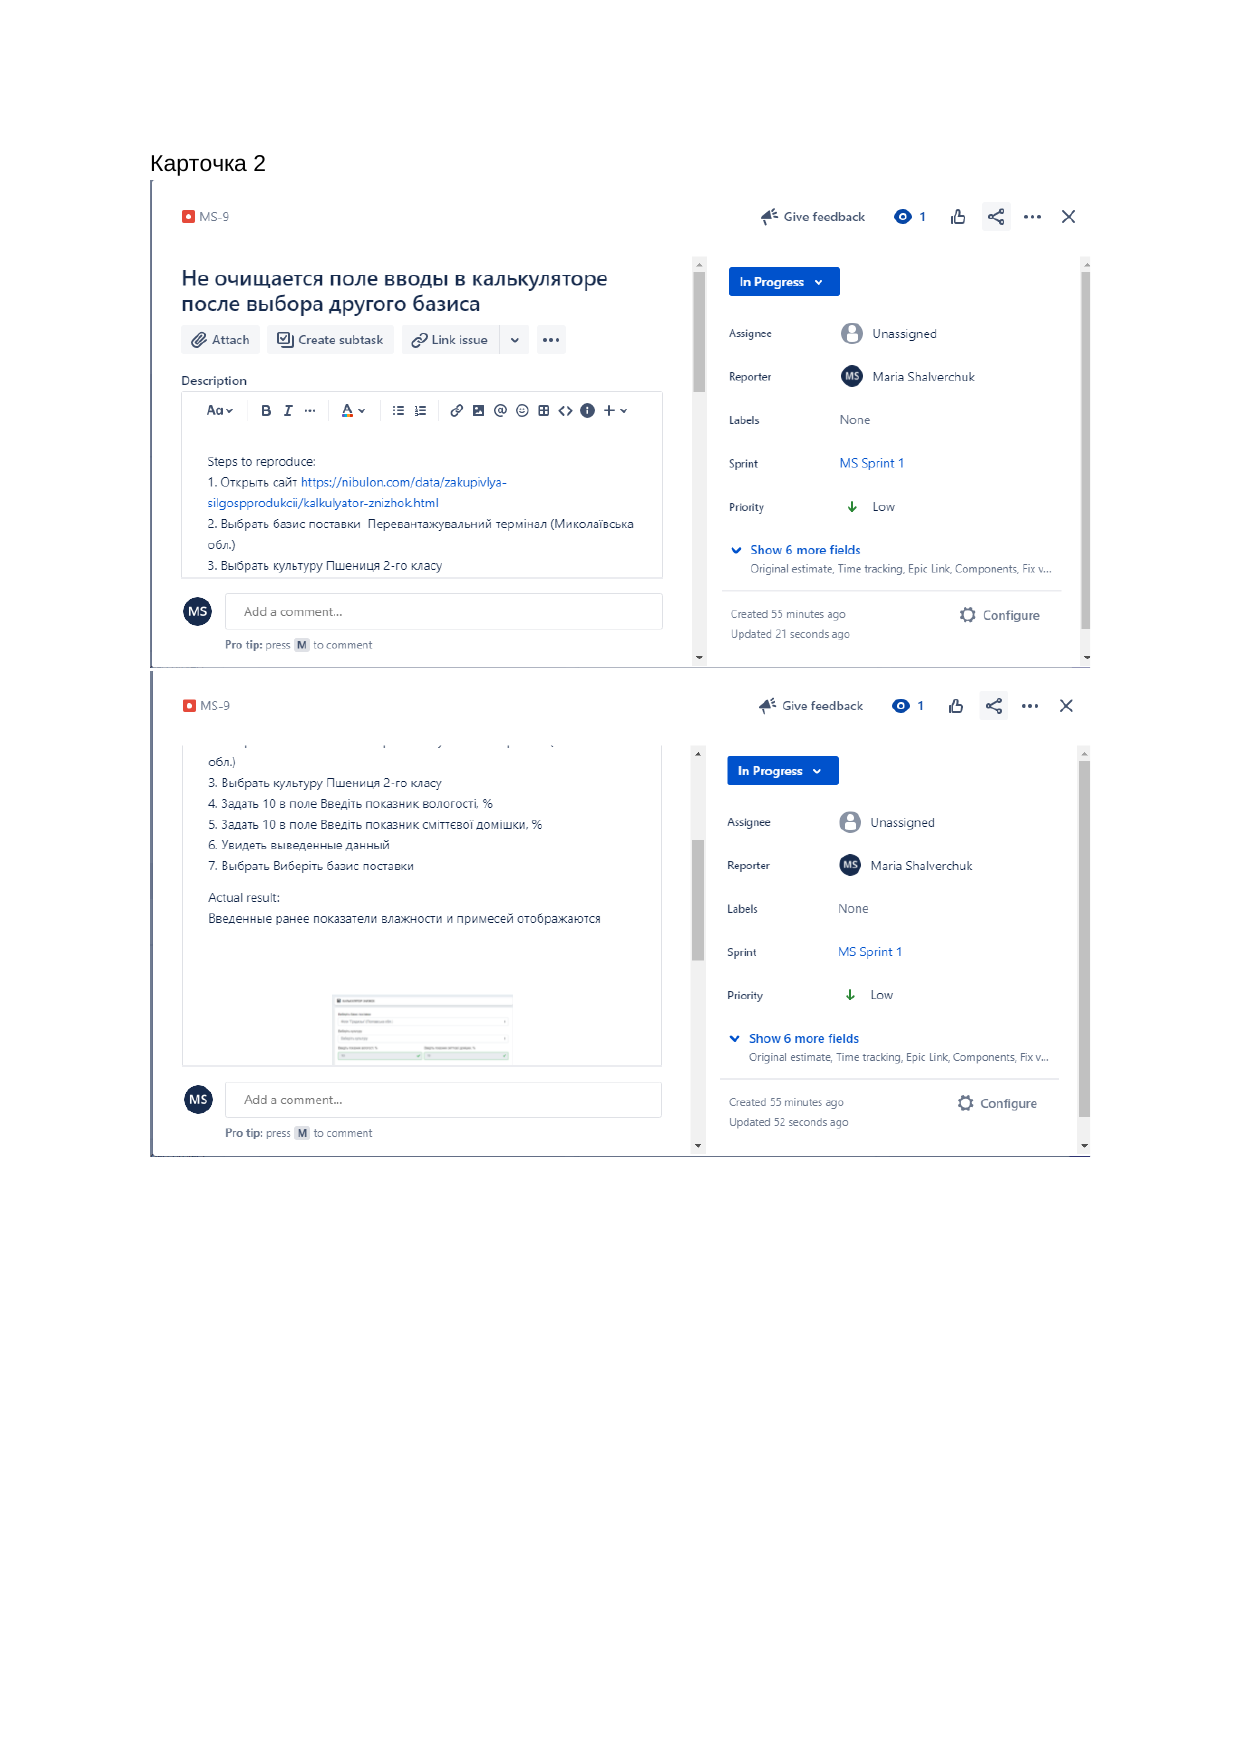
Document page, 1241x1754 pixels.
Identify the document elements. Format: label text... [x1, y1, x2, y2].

text Карточка 2 [150, 150, 1090, 176]
picture [150, 180, 1091, 668]
picture [150, 671, 1091, 1157]
